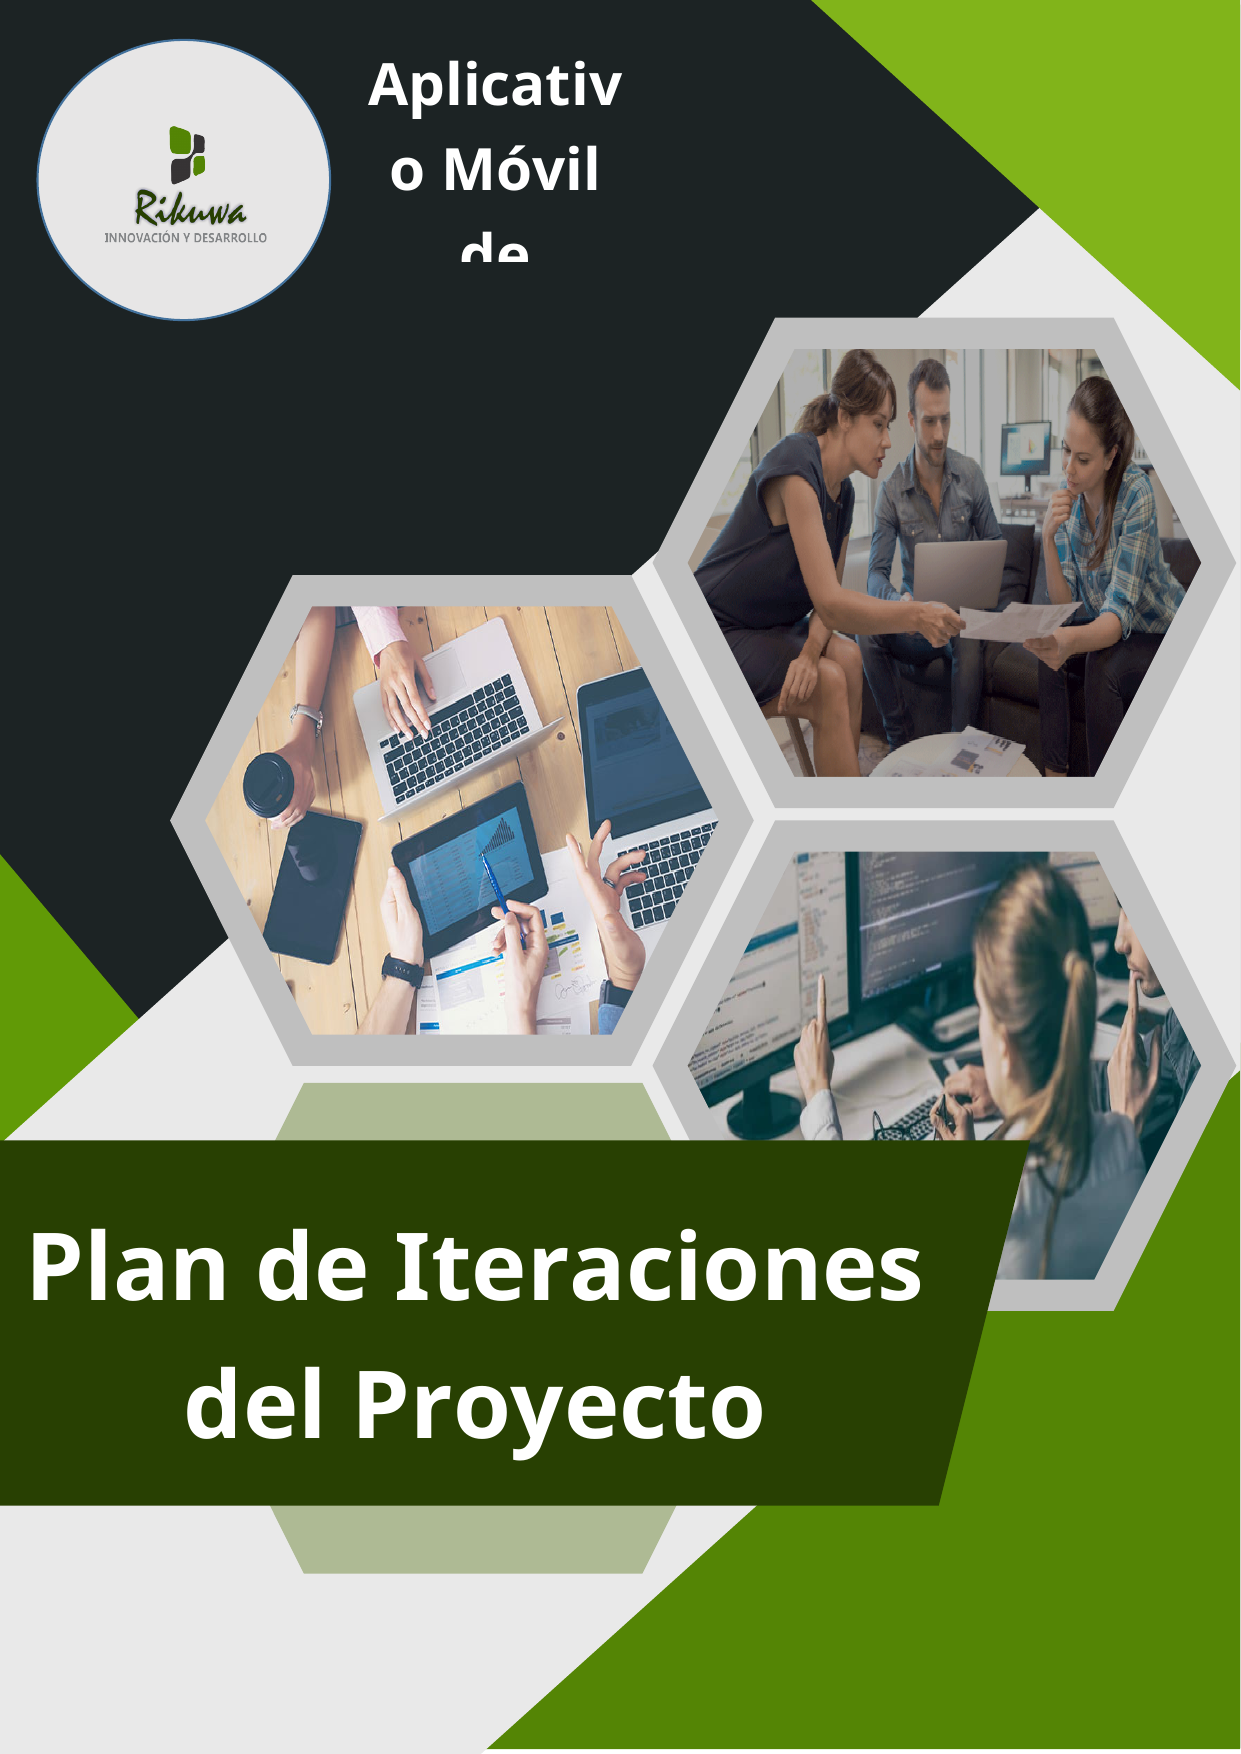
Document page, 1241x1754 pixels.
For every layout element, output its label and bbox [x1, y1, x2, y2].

picture [0, 0, 1038, 1018]
picture [206, 607, 718, 1034]
picture [688, 852, 1201, 1279]
picture [688, 349, 1200, 776]
